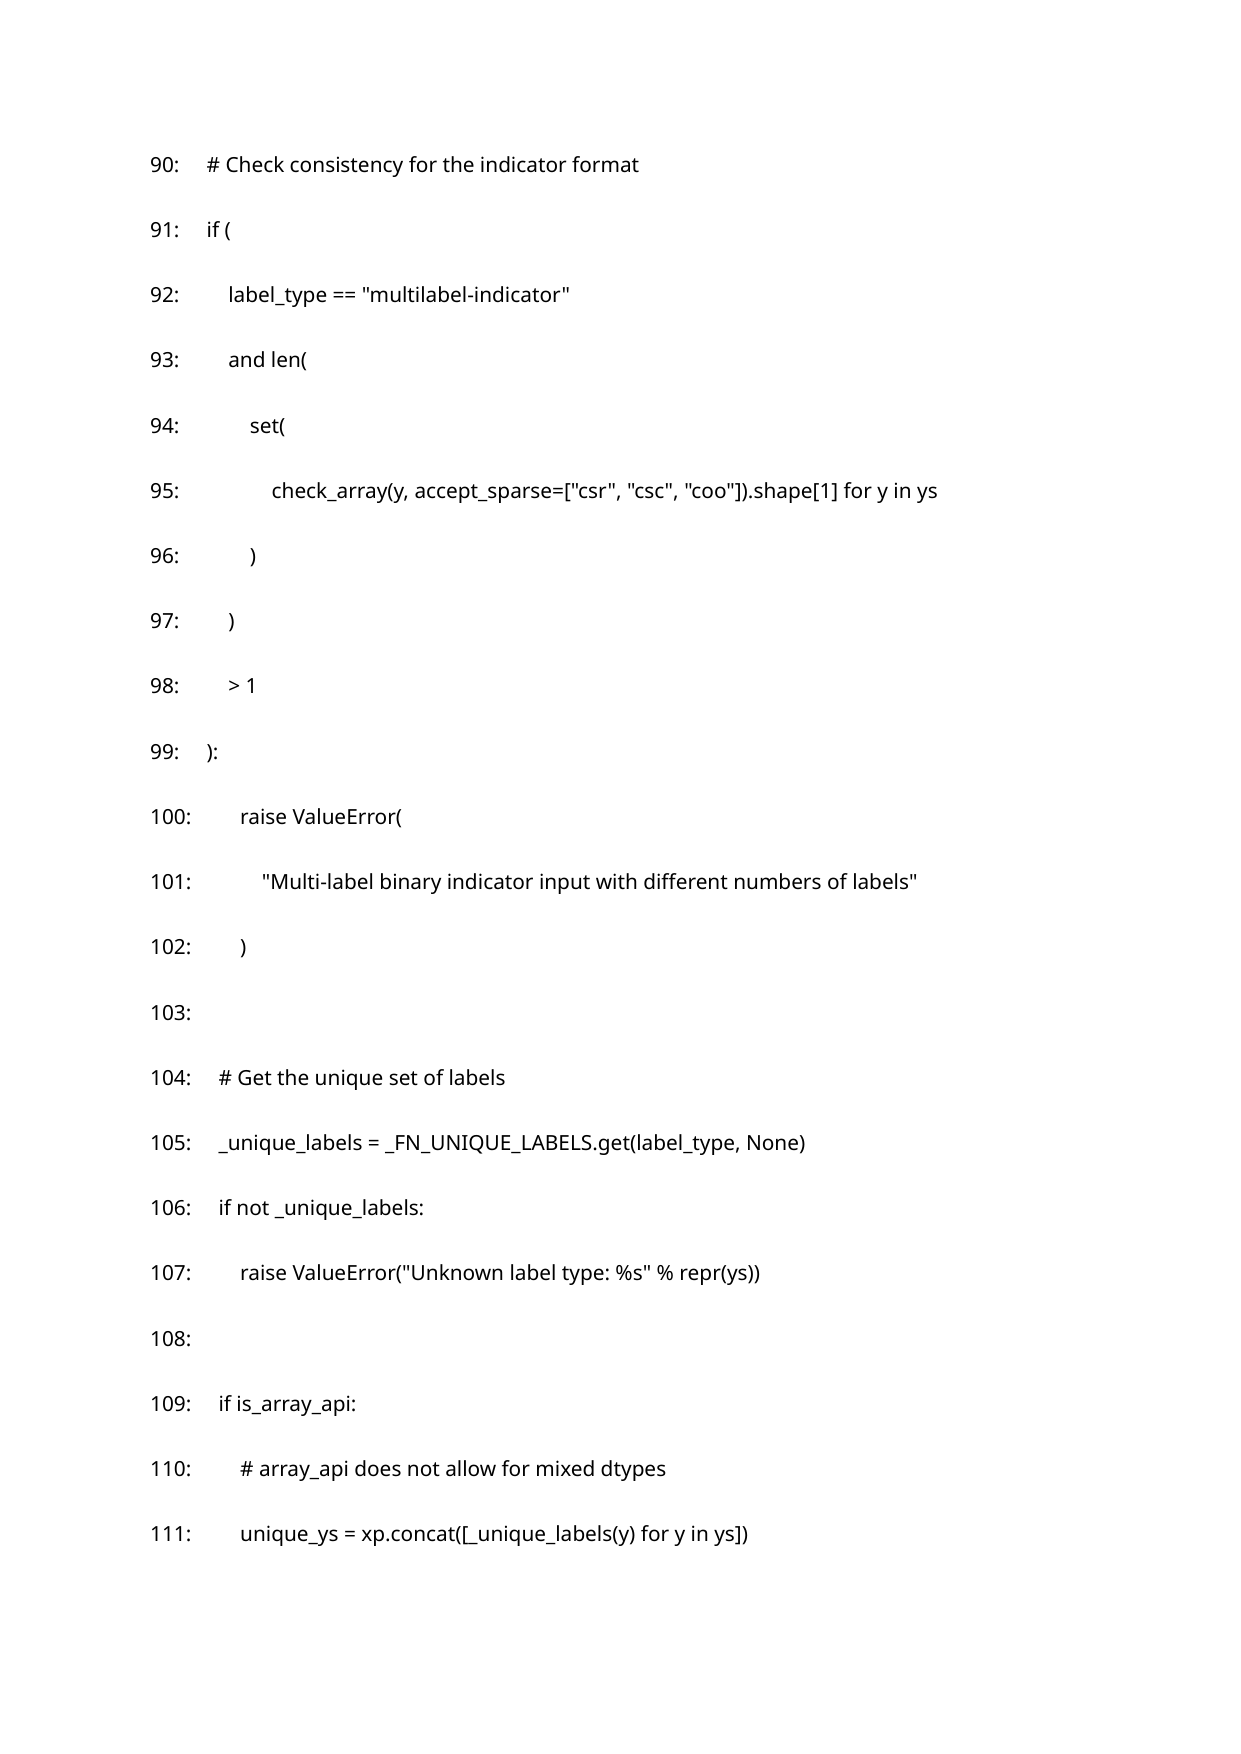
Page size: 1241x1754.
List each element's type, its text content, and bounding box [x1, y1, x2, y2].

text 91: if ( [150, 215, 1090, 244]
text 100: raise ValueError( [150, 802, 1090, 831]
text 109: if is_array_api: [150, 1389, 1090, 1417]
text 90: # Check consistency for the indicator format [150, 150, 1090, 178]
text 106: if not _unique_labels: [150, 1193, 1090, 1222]
text 93: and len( [150, 346, 1090, 374]
text 108: [150, 1324, 1090, 1352]
text 104: # Get the unique set of labels [150, 1063, 1090, 1091]
text 103: [150, 998, 1090, 1026]
text 96: ) [150, 541, 1090, 570]
text 97: ) [150, 606, 1090, 635]
text 92: label_type == "multilabel-indicator" [150, 280, 1090, 309]
text 107: raise ValueError("Unknown label type: %s" % repr(ys)) [150, 1258, 1090, 1287]
text 110: # array_api does not allow for mixed dtypes [150, 1454, 1090, 1483]
text 99: ): [150, 737, 1090, 765]
text 94: set( [150, 411, 1090, 439]
text 101: "Multi-label binary indicator input with different numbers of labels" [150, 867, 1090, 896]
text 95: check_array(y, accept_sparse=["csr", "csc", "coo"]).shape[1] for y in ys [150, 476, 1090, 504]
text 102: ) [150, 932, 1090, 961]
text 98: > 1 [150, 672, 1090, 700]
text 111: unique_ys = xp.concat([_unique_labels(y) for y in ys]) [150, 1519, 1090, 1548]
text 105: _unique_labels = _FN_UNIQUE_LABELS.get(label_type, None) [150, 1128, 1090, 1157]
